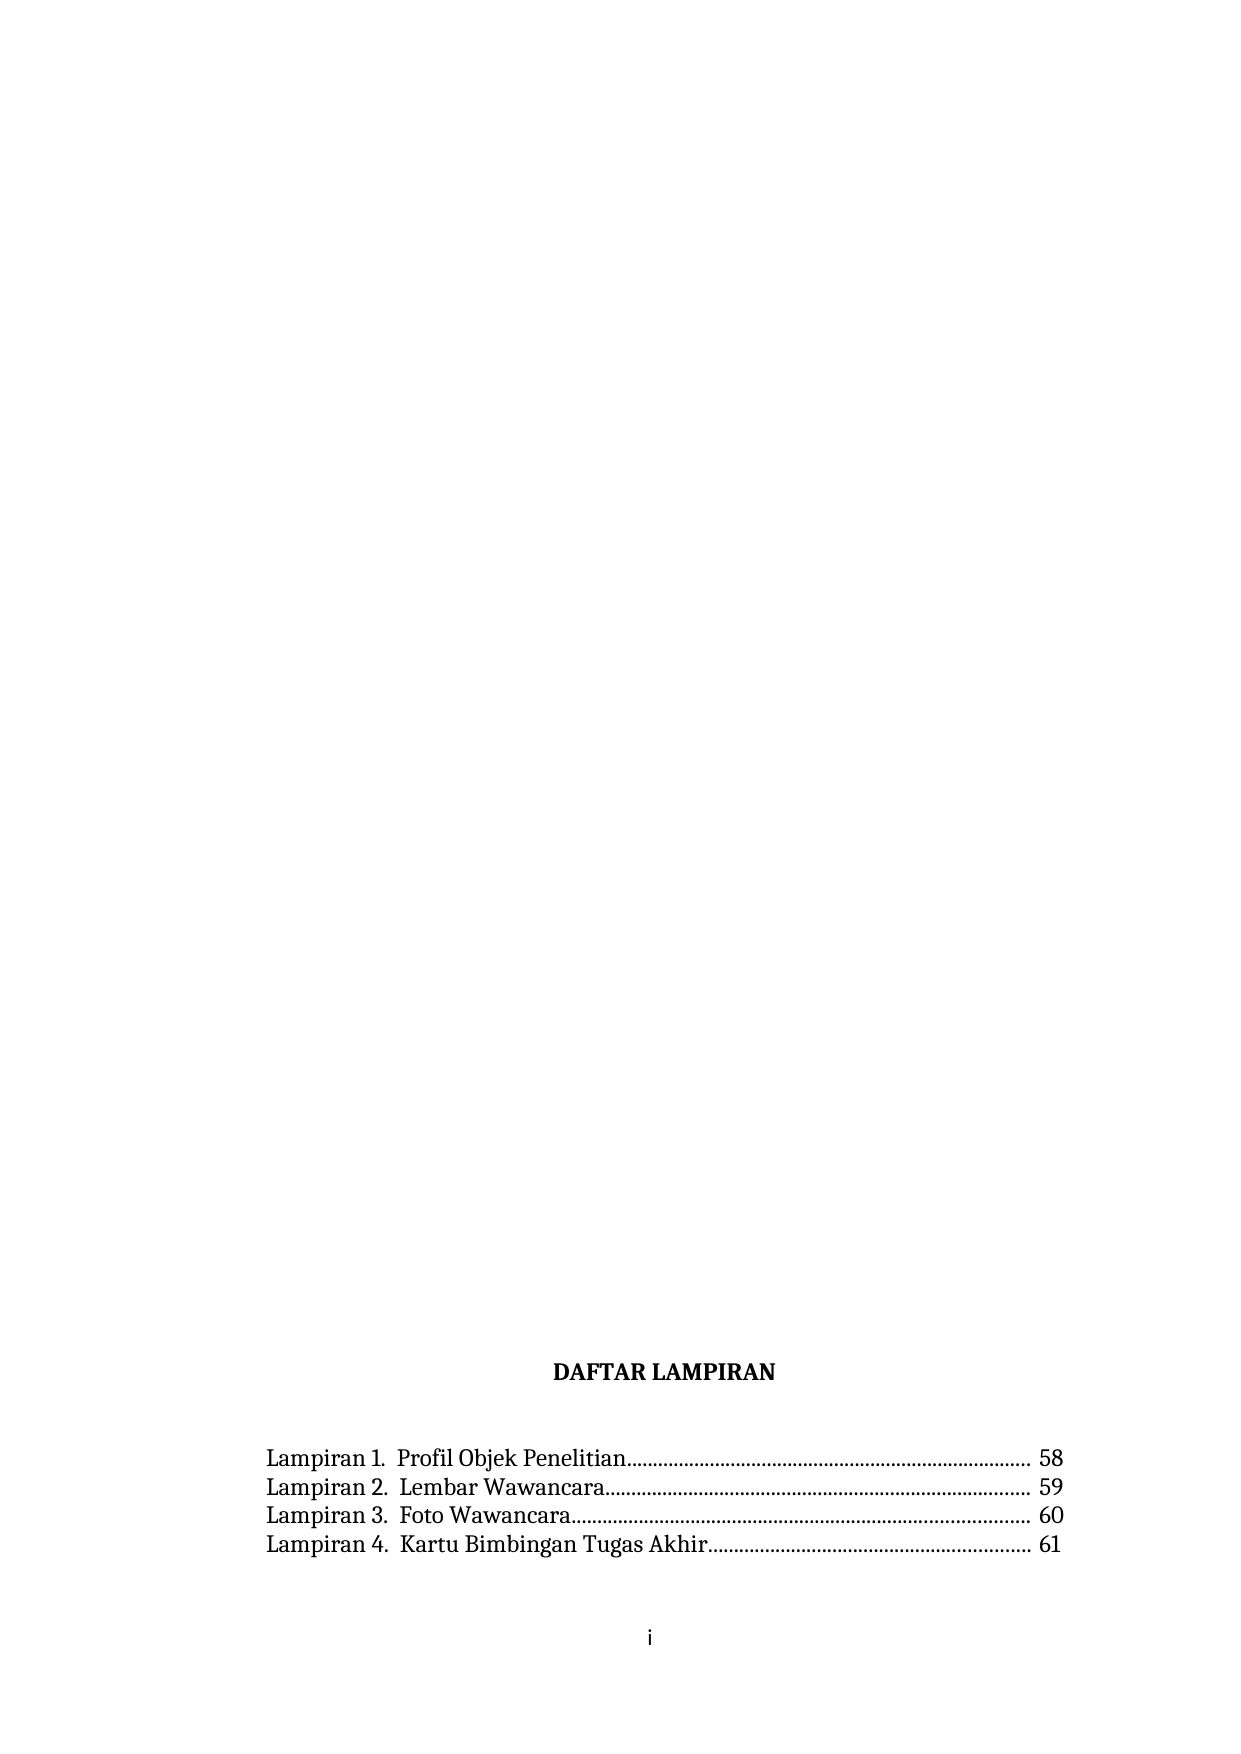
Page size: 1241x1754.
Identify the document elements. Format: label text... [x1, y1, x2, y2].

text Lampiran 4. Kartu Bimbingan Tugas Akhir 61 [266, 1530, 1078, 1559]
text Lampiran 2. Lembar Wawancara 59 [266, 1472, 1078, 1501]
text Lampiran 3. Foto Wawancara 60 [266, 1501, 1078, 1530]
text DAFTAR LAMPIRAN [266, 1357, 1063, 1386]
text Lampiran 1. Profil Objek Penelitian 58 [266, 1444, 1078, 1472]
